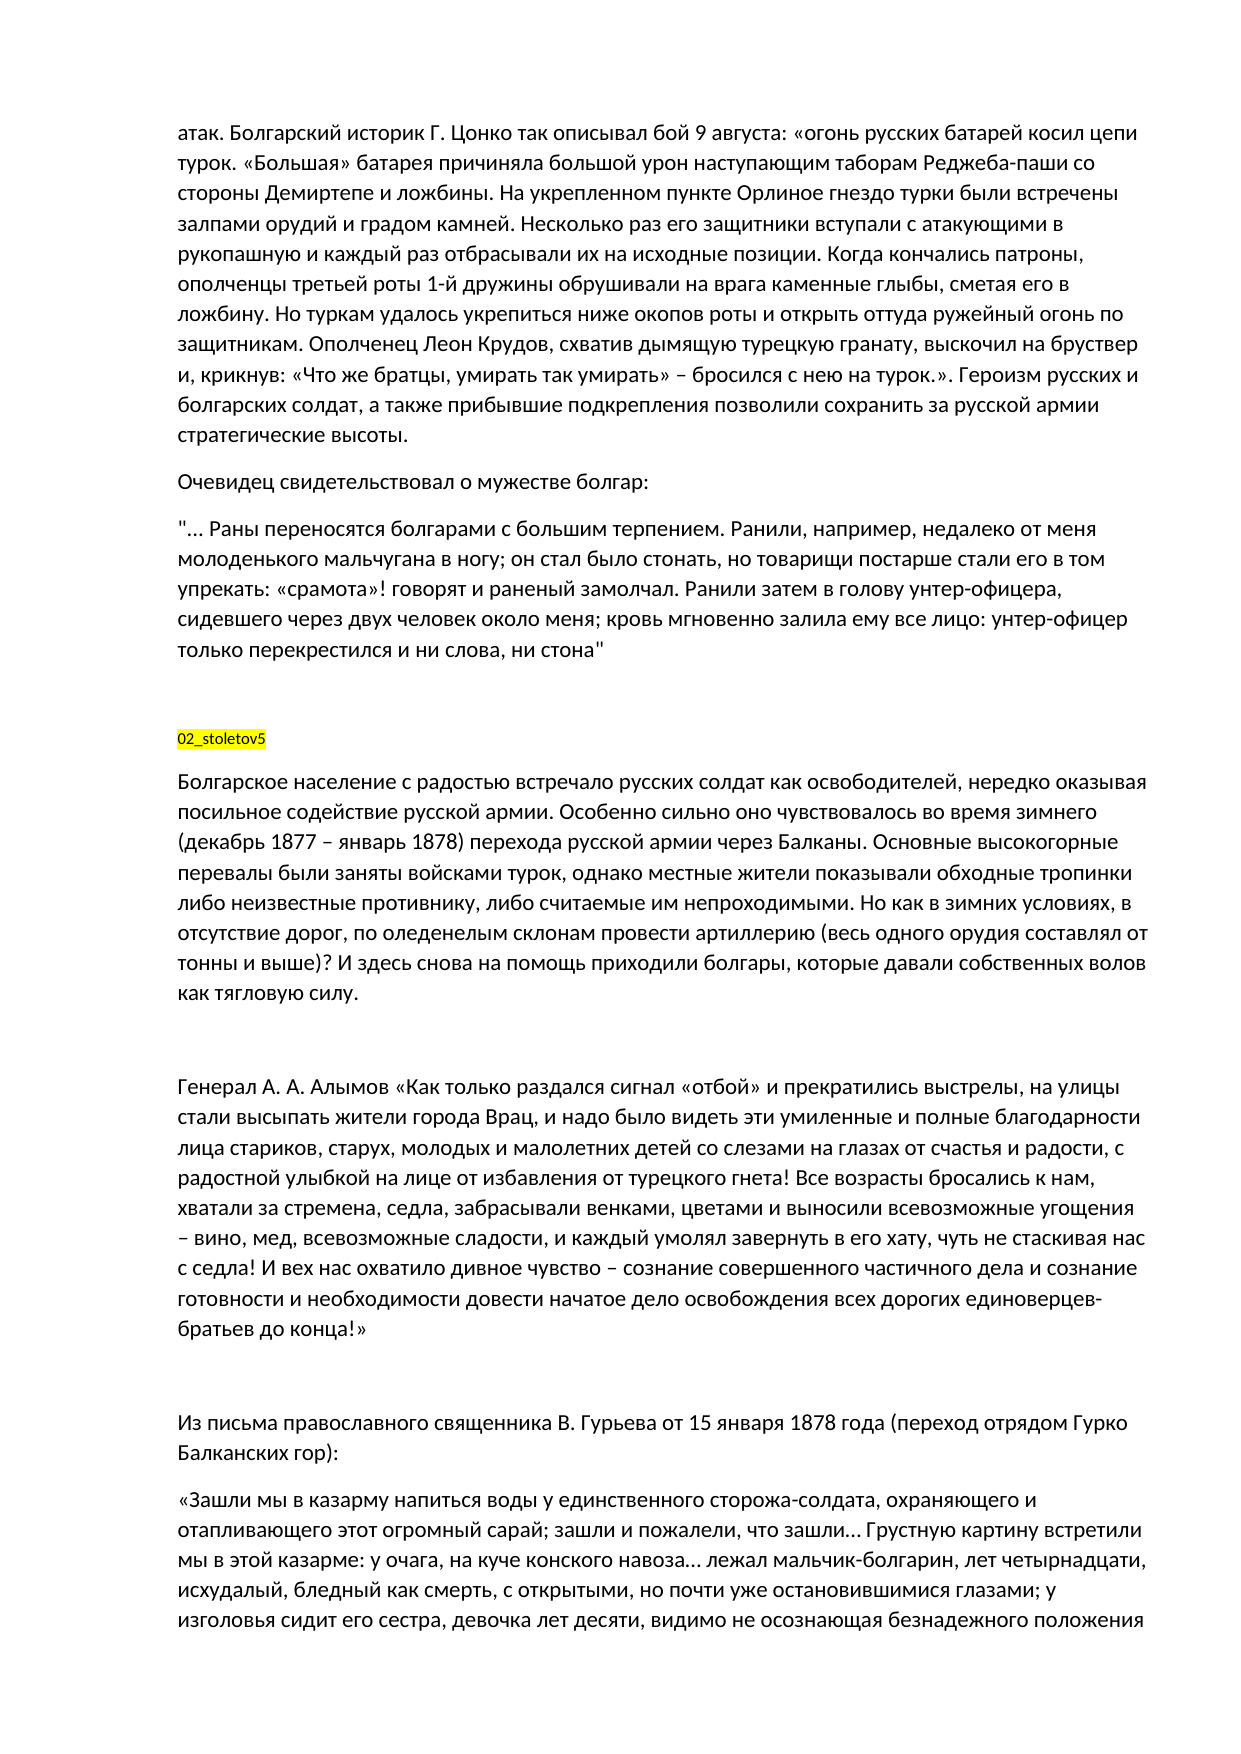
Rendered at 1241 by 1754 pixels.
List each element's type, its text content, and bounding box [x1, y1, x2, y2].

text Болгарское население с радостью встречало русских солдат как освободителей, нередко оказывая посильное содействие русской армии. Особенно сильно оно чувствовалось во время зимнего (декабрь 1877 – январь 1878) перехода русской армии через Балканы. Основные высокогорные перевалы были заняты войсками турок, однако местные жители показывали обходные тропинки либо неизвестные противнику, либо считаемые им непроходимыми. Но как в зимних условиях, в отсутствие дорог, по оледенелым склонам провести артиллерию (весь одного орудия составлял от тонны и выше)? И здесь снова на помощь приходили болгары, которые давали собственных волов как тягловую силу. [177, 767, 1152, 1007]
text Очевидец свидетельствовал о мужестве болгар: [177, 467, 1152, 495]
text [177, 118, 1152, 448]
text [177, 1485, 1152, 1634]
text "... Раны переносятся болгарами с большим терпением. Ранили, например, недалеко от меня молоденького мальчугана в ногу; он стал было стонать, но товарищи постарше стали его в том упрекать: «срамота»! говорят и раненый замолчал. Ранили затем в голову унтер-офицера, сидевшего через двух человек около меня; кровь мгновенно залила ему все лицо: унтер-офицер только перекрестился и ни слова, ни стона" [177, 514, 1152, 663]
text 02_stoletov5 [177, 728, 1152, 749]
text Генерал А. А. Алымов «Как только раздался сигнал «отбой» и прекратились выстрелы, на улицы стали высыпать жители города Врац, и надо было видеть эти умиленные и полные благодарности лица стариков, старух, молодых и малолетних детей со слезами на глазах от счастья и радости, с радостной улыбкой на лице от избавления от турецкого гнета! Все возрасты бросались к нам, хватали за стремена, седла, забрасывали венками, цветами и выносили всевозможные угощения – вино, мед, всевозможные сладости, и каждый умолял завернуть в его хату, чуть не стаскивая нас с седла! И вех нас охватило дивное чувство – сознание совершенного частичного дела и сознание готовности и необходимости довести начатое дело освобождения всех дорогих единоверцев-братьев до конца!» [177, 1072, 1152, 1342]
text Из письма православного священника В. Гурьева от 15 января 1878 года (переход отрядом Гурко Балканских гор): [177, 1408, 1152, 1466]
